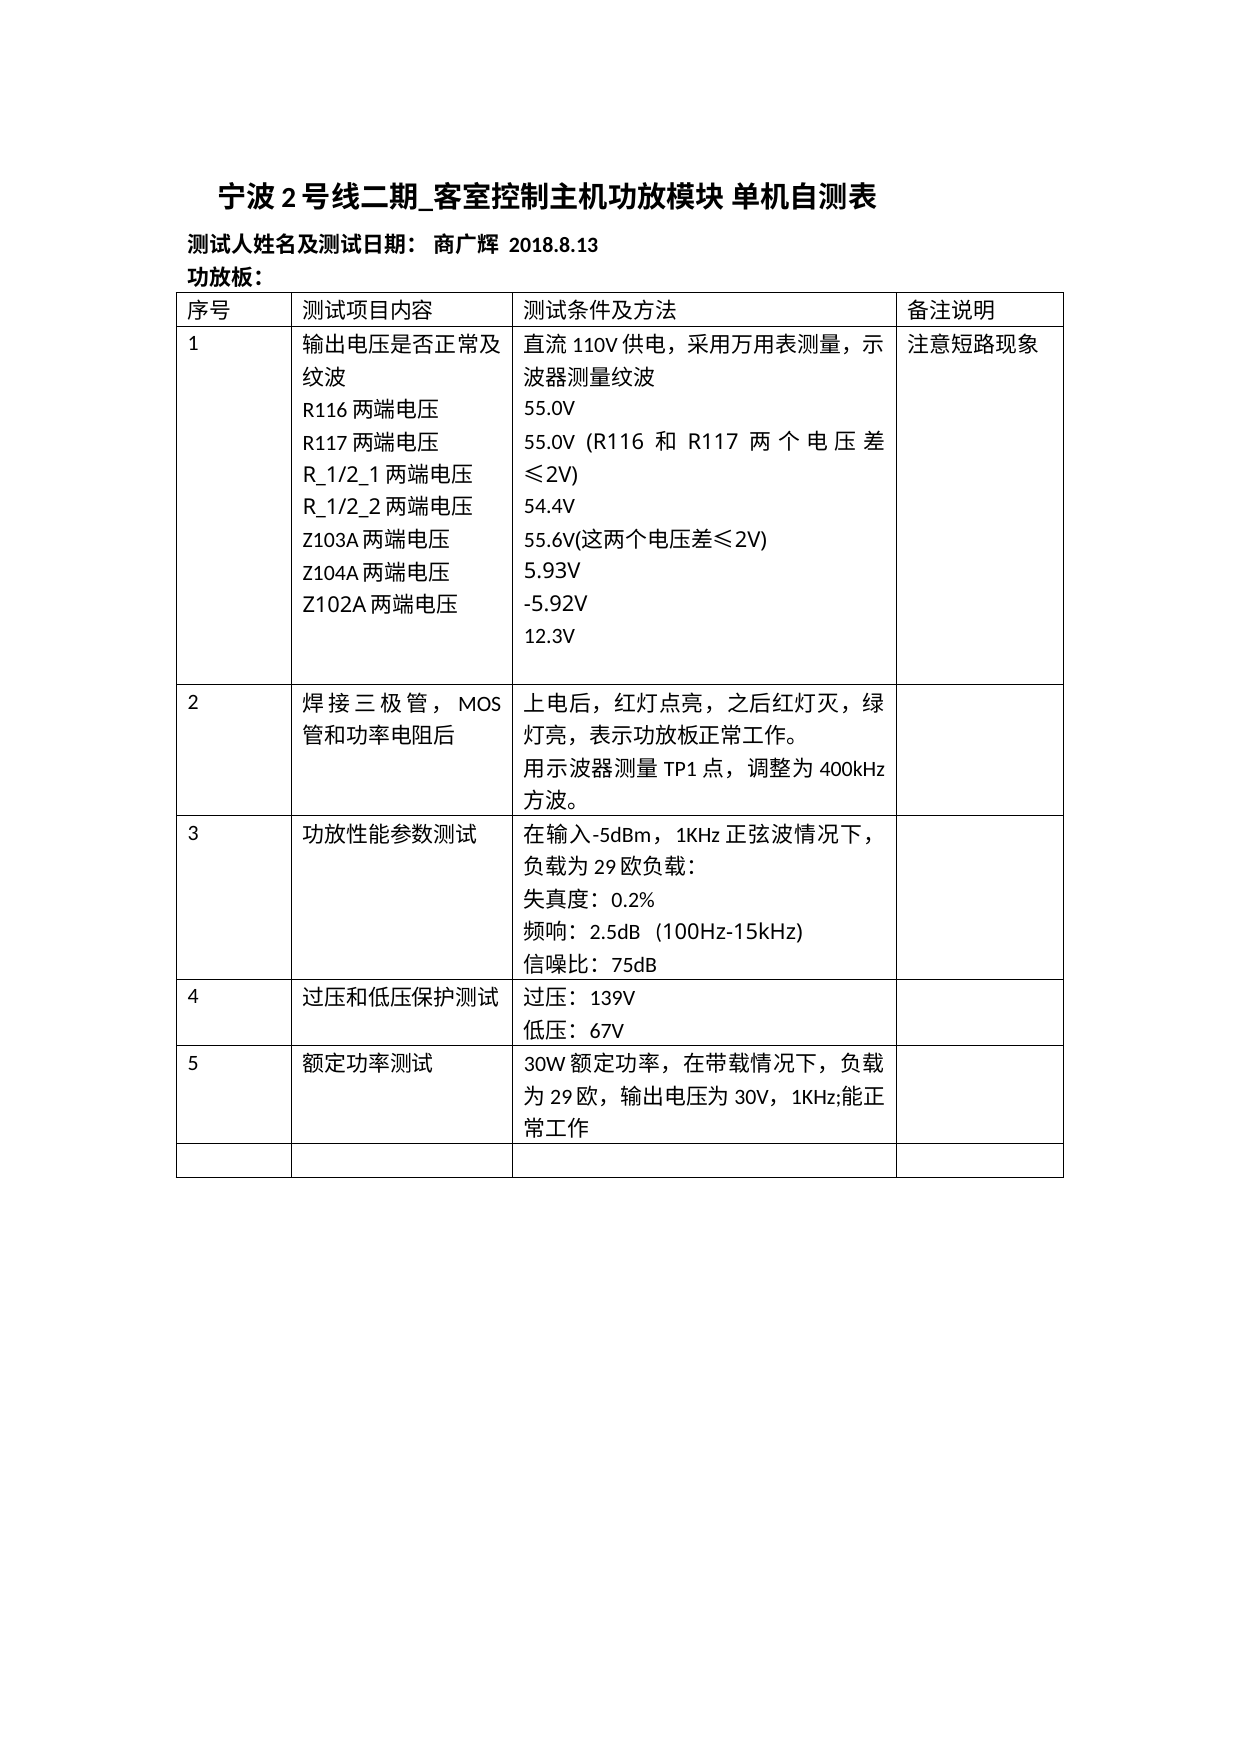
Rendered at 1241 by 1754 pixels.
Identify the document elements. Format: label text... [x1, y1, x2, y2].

text 测试人姓名及测试日期： 商广辉 2018.8.13 [187, 227, 1053, 259]
table_cell [897, 1144, 1063, 1177]
table_cell [897, 685, 1063, 815]
table_cell [513, 1144, 896, 1177]
table_cell 注意短路现象 [897, 327, 1063, 684]
table_cell [897, 980, 1063, 1045]
table_header 序号 [177, 293, 291, 326]
table_cell 1 [177, 327, 291, 684]
table_cell 3 [177, 816, 291, 979]
text 宁波2号线二期_客室控制主机功放模块 单机自测表 [187, 162, 1053, 227]
table_cell [897, 816, 1063, 979]
table_cell 功放性能参数测试 [292, 816, 512, 979]
table_header 测试条件及方法 [513, 293, 896, 326]
table_cell 4 [177, 980, 291, 1045]
table_cell [177, 1144, 291, 1177]
table_cell 额定功率测试 [292, 1046, 512, 1143]
table_cell 过压和低压保护测试 [292, 980, 512, 1045]
table_cell 过压：139V 低压：67V [513, 980, 896, 1045]
table_cell 2 [177, 685, 291, 815]
table_cell 30W额定功率，在带载情况下，负载为29欧，输出电压为30V，1KHz;能正常工作 [513, 1046, 896, 1143]
table_cell [292, 1144, 512, 1177]
table_header 备注说明 [897, 293, 1063, 326]
table_cell 在输入-5dBm，1KHz正弦波情况下，负载为29欧负载： 失真度：0.2% 频响：2.5dB (100Hz-15kHz) 信噪比：75dB [513, 816, 896, 979]
table_cell [897, 1046, 1063, 1143]
table_cell 直流110V供电，采用万用表测量，示波器测量纹波 55.0V 55.0V (R116和R117两个电压差≤2V) 54.4V 55.6V(这两个电压差≤2V) 5.93V -5.92V 12.3V [513, 327, 896, 684]
table_cell 焊接三极管，MOS管和功率电阻后 [292, 685, 512, 815]
table_header 测试项目内容 [292, 293, 512, 326]
table_cell 输出电压是否正常及纹波 R116两端电压 R117两端电压 R_1/2_1两端电压 R_1/2_2两端电压 Z103A两端电压 Z104A两端电压 Z102A两端电压 [292, 327, 512, 684]
table_cell 5 [177, 1046, 291, 1143]
table_cell 上电后，红灯点亮，之后红灯灭，绿灯亮，表示功放板正常工作。 用示波器测量TP1点，调整为400kHz方波。 [513, 685, 896, 815]
text 功放板： [187, 259, 1053, 292]
